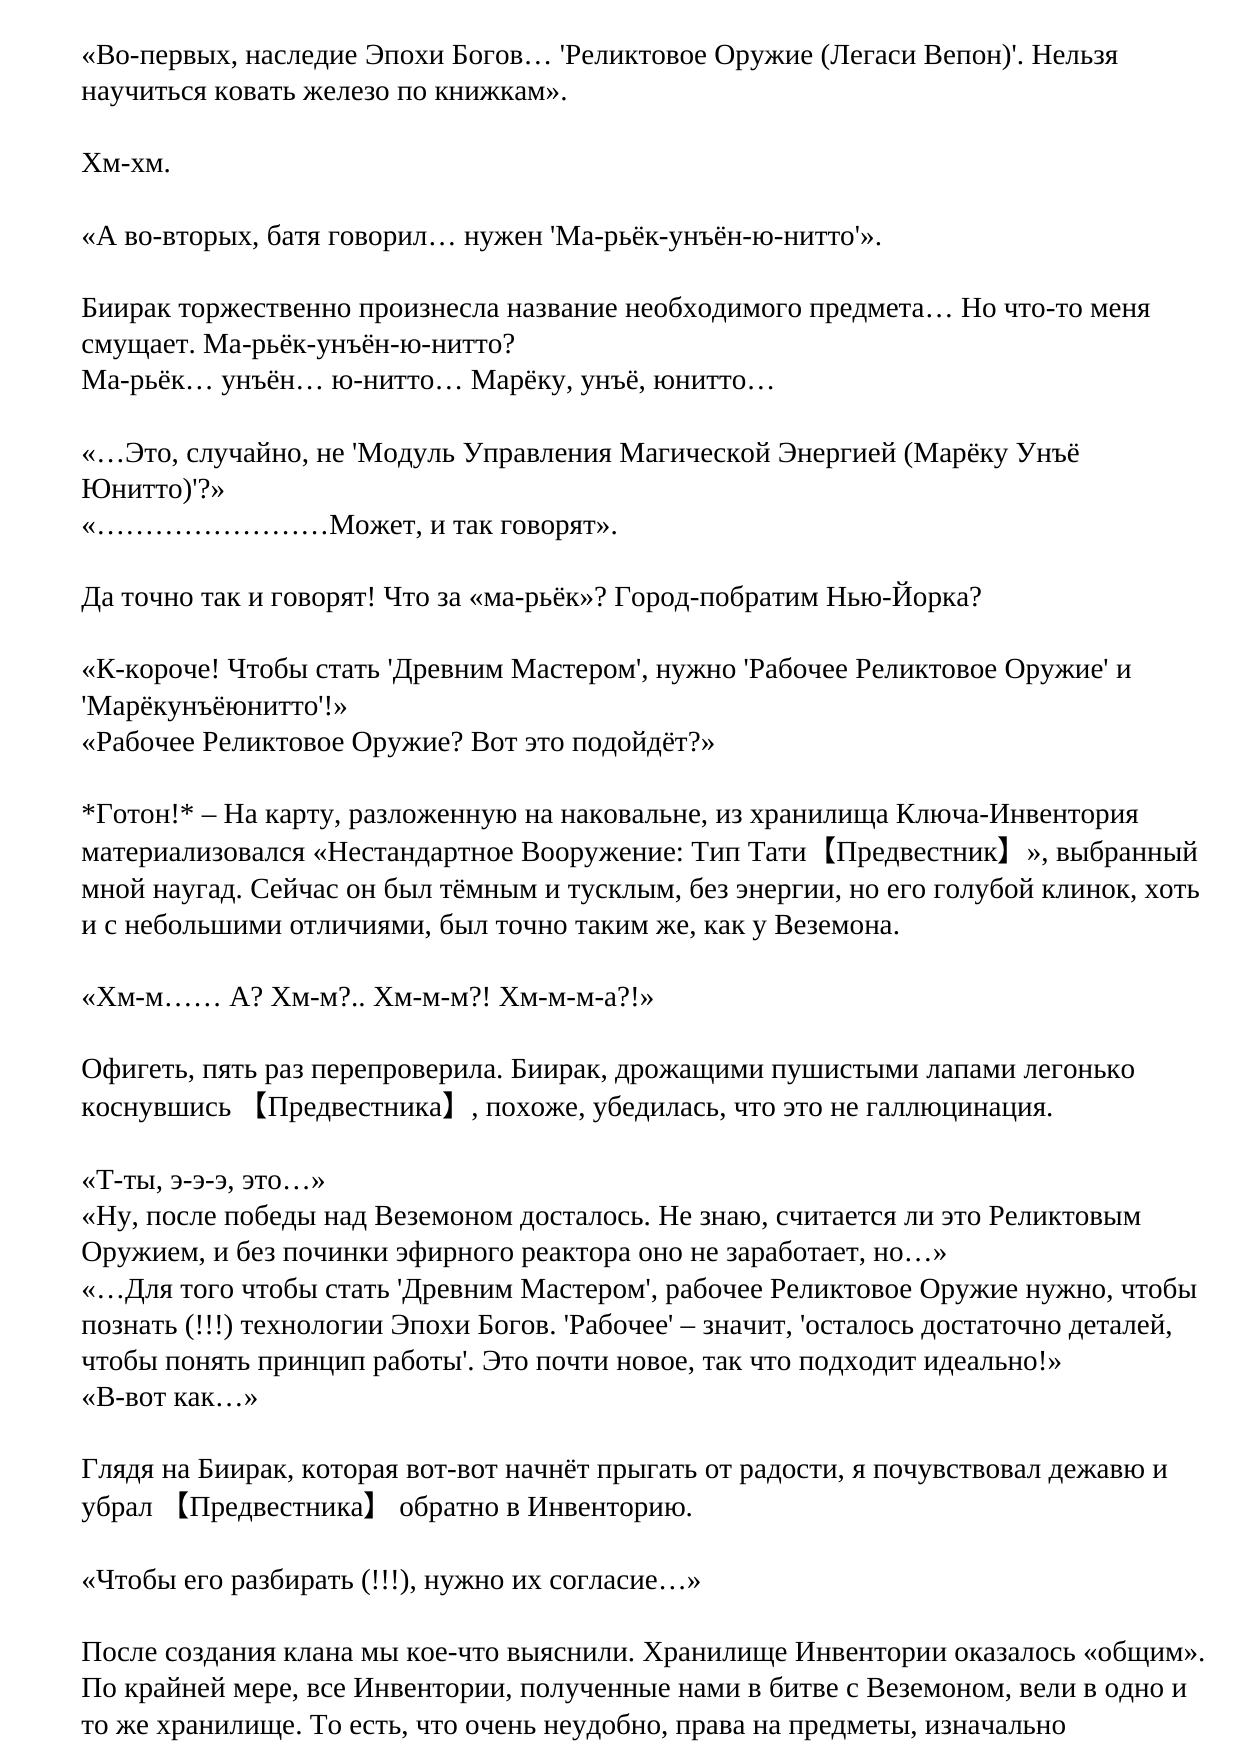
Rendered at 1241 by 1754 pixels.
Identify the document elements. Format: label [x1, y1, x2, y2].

text [81, 37, 1215, 1740]
